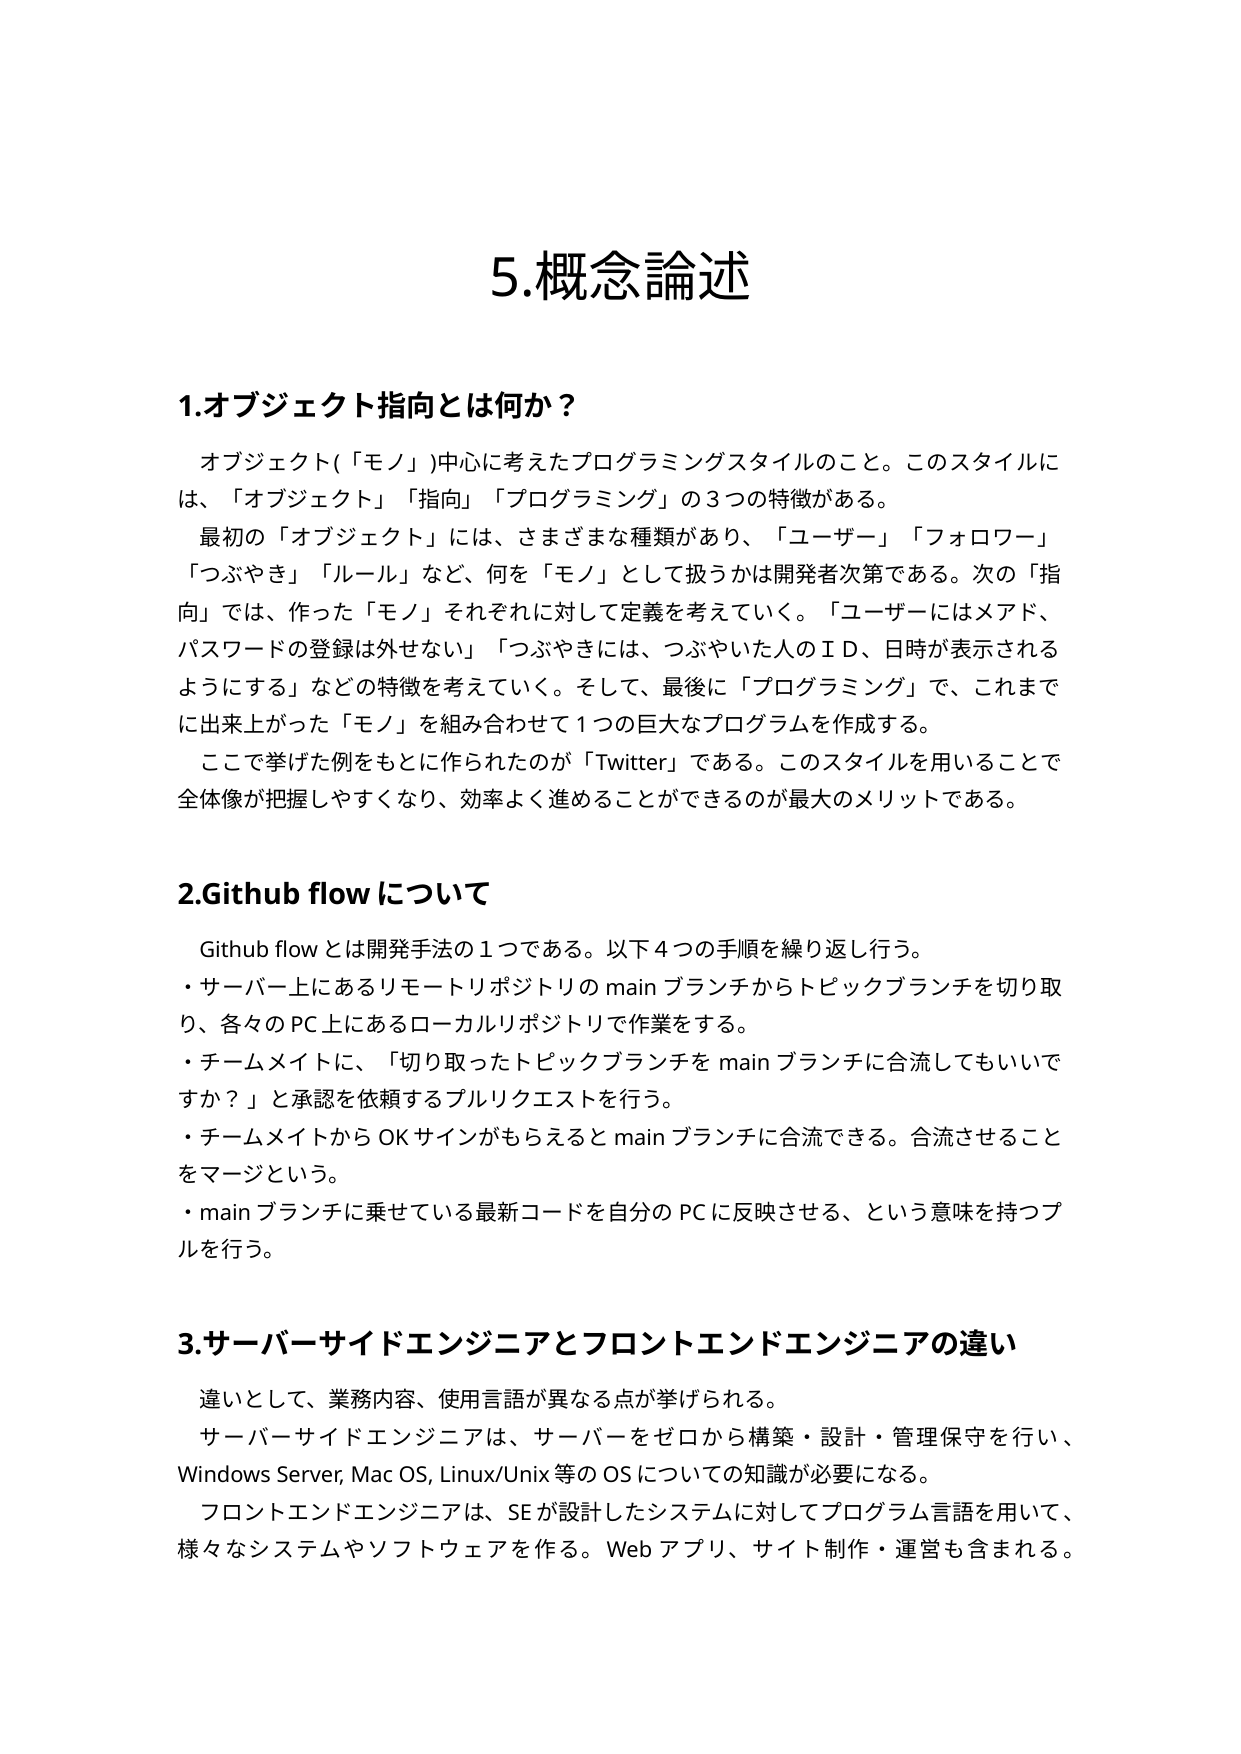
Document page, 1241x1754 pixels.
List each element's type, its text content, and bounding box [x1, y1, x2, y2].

text サーバーサイドエンジニアは、サーバーをゼロから構築・設計・管理保守を行い、Windows Server, Mac OS, Linux/Unix等のOSについての知識が必要になる。 [177, 1417, 1063, 1492]
text 違いとして、業務内容、使用言語が異なる点が挙げられる。 [177, 1379, 1063, 1417]
text ・mainブランチに乗せている最新コードを自分のPCに反映させる、という意味を持つプルを行う。 [177, 1192, 1063, 1267]
text ・サーバー上にあるリモートリポジトリのmainブランチからトピックブランチを切り取り、各々のPC上にあるローカルリポジトリで作業をする。 [177, 967, 1063, 1042]
text 1.オブジェクト指向とは何か？ [177, 367, 1063, 442]
text 3.サーバーサイドエンジニアとフロントエンドエンジニアの違い [177, 1304, 1063, 1379]
text 最初の「オブジェクト」には、さまざまな種類があり、「ユーザー」「フォロワー」「つぶやき」「ルール」など、何を「モノ」として扱うかは開発者次第である。次の「指向」では、作った「モノ」それぞれに対して定義を考えていく。「ユーザーにはメアド、パスワードの登録は外せない」「つぶやきには、つぶやいた人のＩＤ、日時が表示されるようにする」などの特徴を考えていく。そして、最後に「プログラミング」で、これまでに出来上がった「モノ」を組み合わせて1つの巨大なプログラムを作成する。 [177, 517, 1063, 742]
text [177, 1492, 1063, 1567]
text 5.概念論述 [177, 217, 1063, 329]
text ここで挙げた例をもとに作られたのが「Twitter」である。このスタイルを用いることで全体像が把握しやすくなり、効率よく進めることができるのが最大のメリットである。 [177, 742, 1063, 817]
text 2.Github flowについて [177, 854, 1063, 929]
text ・チームメイトに、「切り取ったトピックブランチをmainブランチに合流してもいいですか？ 」と承認を依頼するプルリクエストを行う。 [177, 1042, 1063, 1117]
text ・チームメイトからOKサインがもらえるとmainブランチに合流できる。合流させることをマージという。 [177, 1117, 1063, 1192]
text オブジェクト(「モノ」)中心に考えたプログラミングスタイルのこと。このスタイルには、「オブジェクト」「指向」「プログラミング」の３つの特徴がある。 [177, 442, 1063, 517]
text Github flowとは開発手法の１つである。以下４つの手順を繰り返し行う。 [177, 929, 1063, 967]
